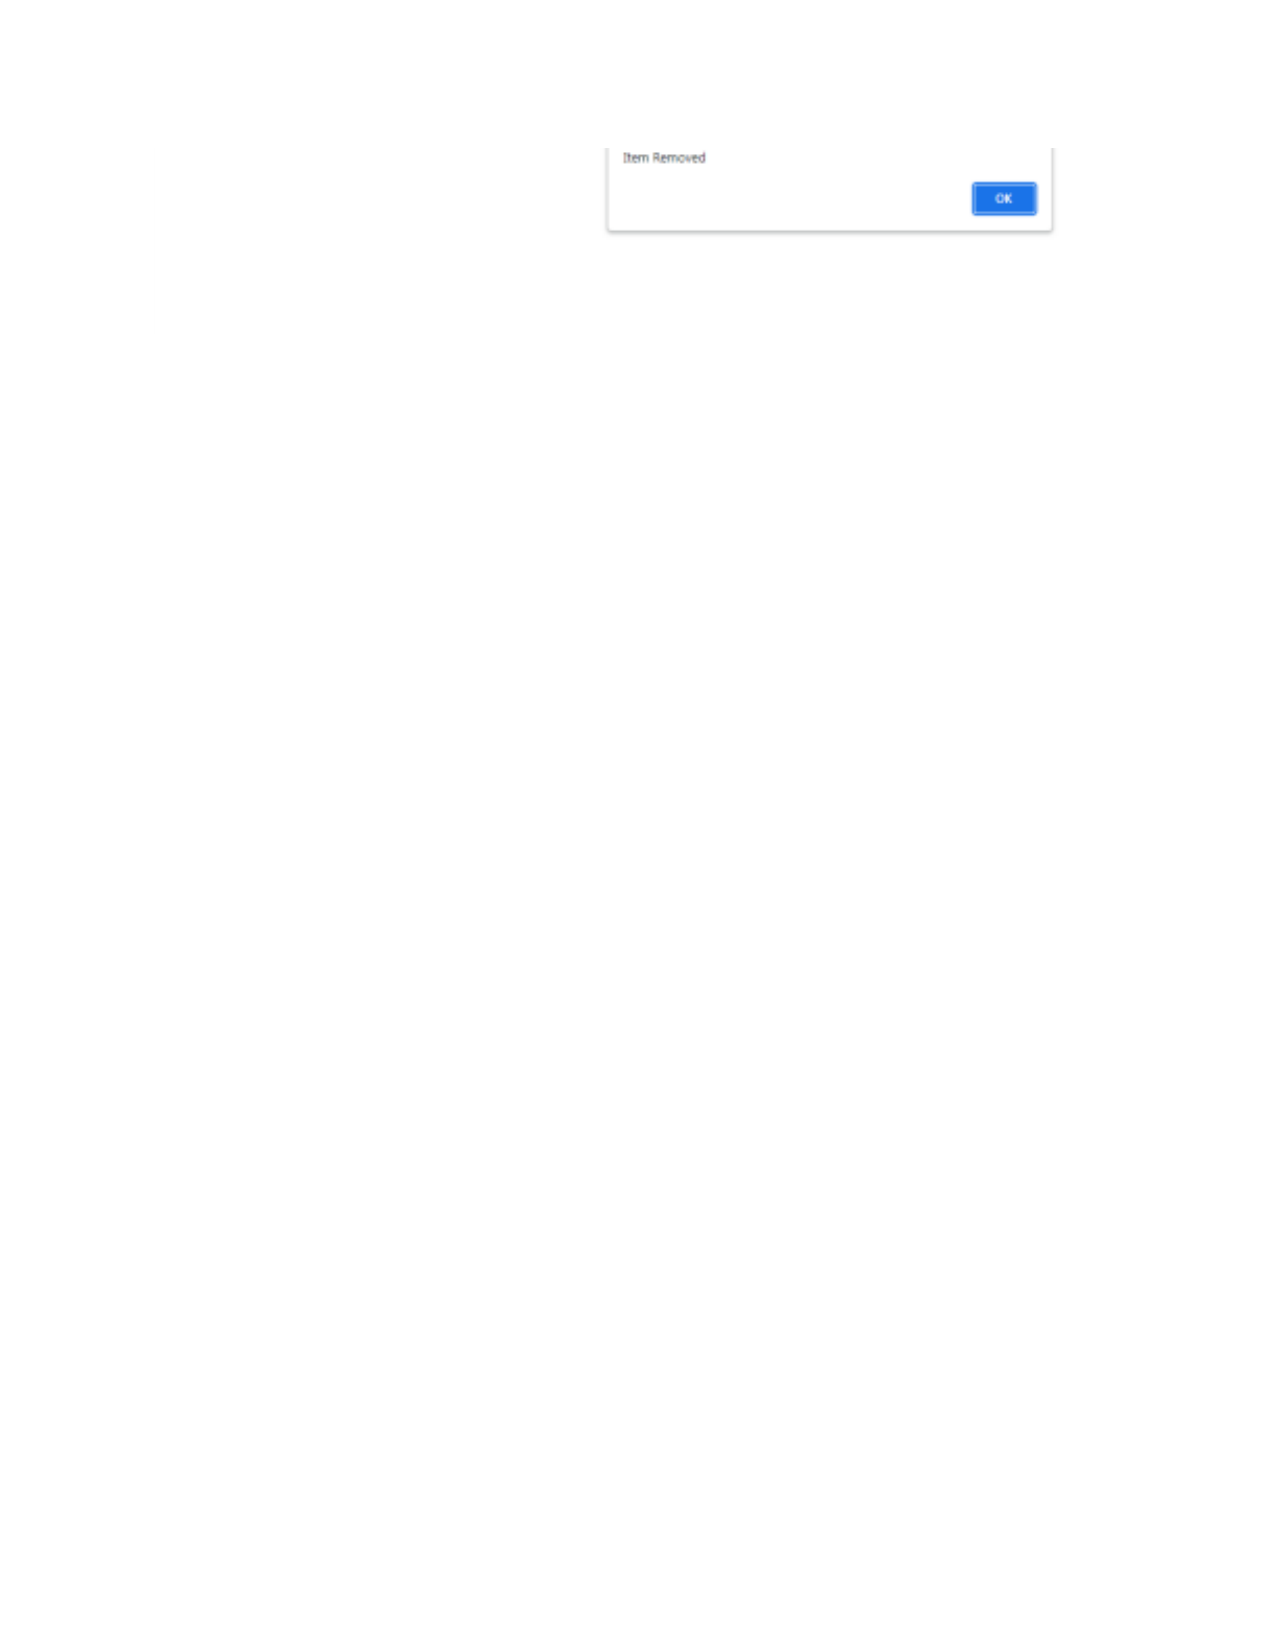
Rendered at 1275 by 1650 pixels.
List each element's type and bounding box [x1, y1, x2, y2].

picture [153, 148, 1129, 334]
